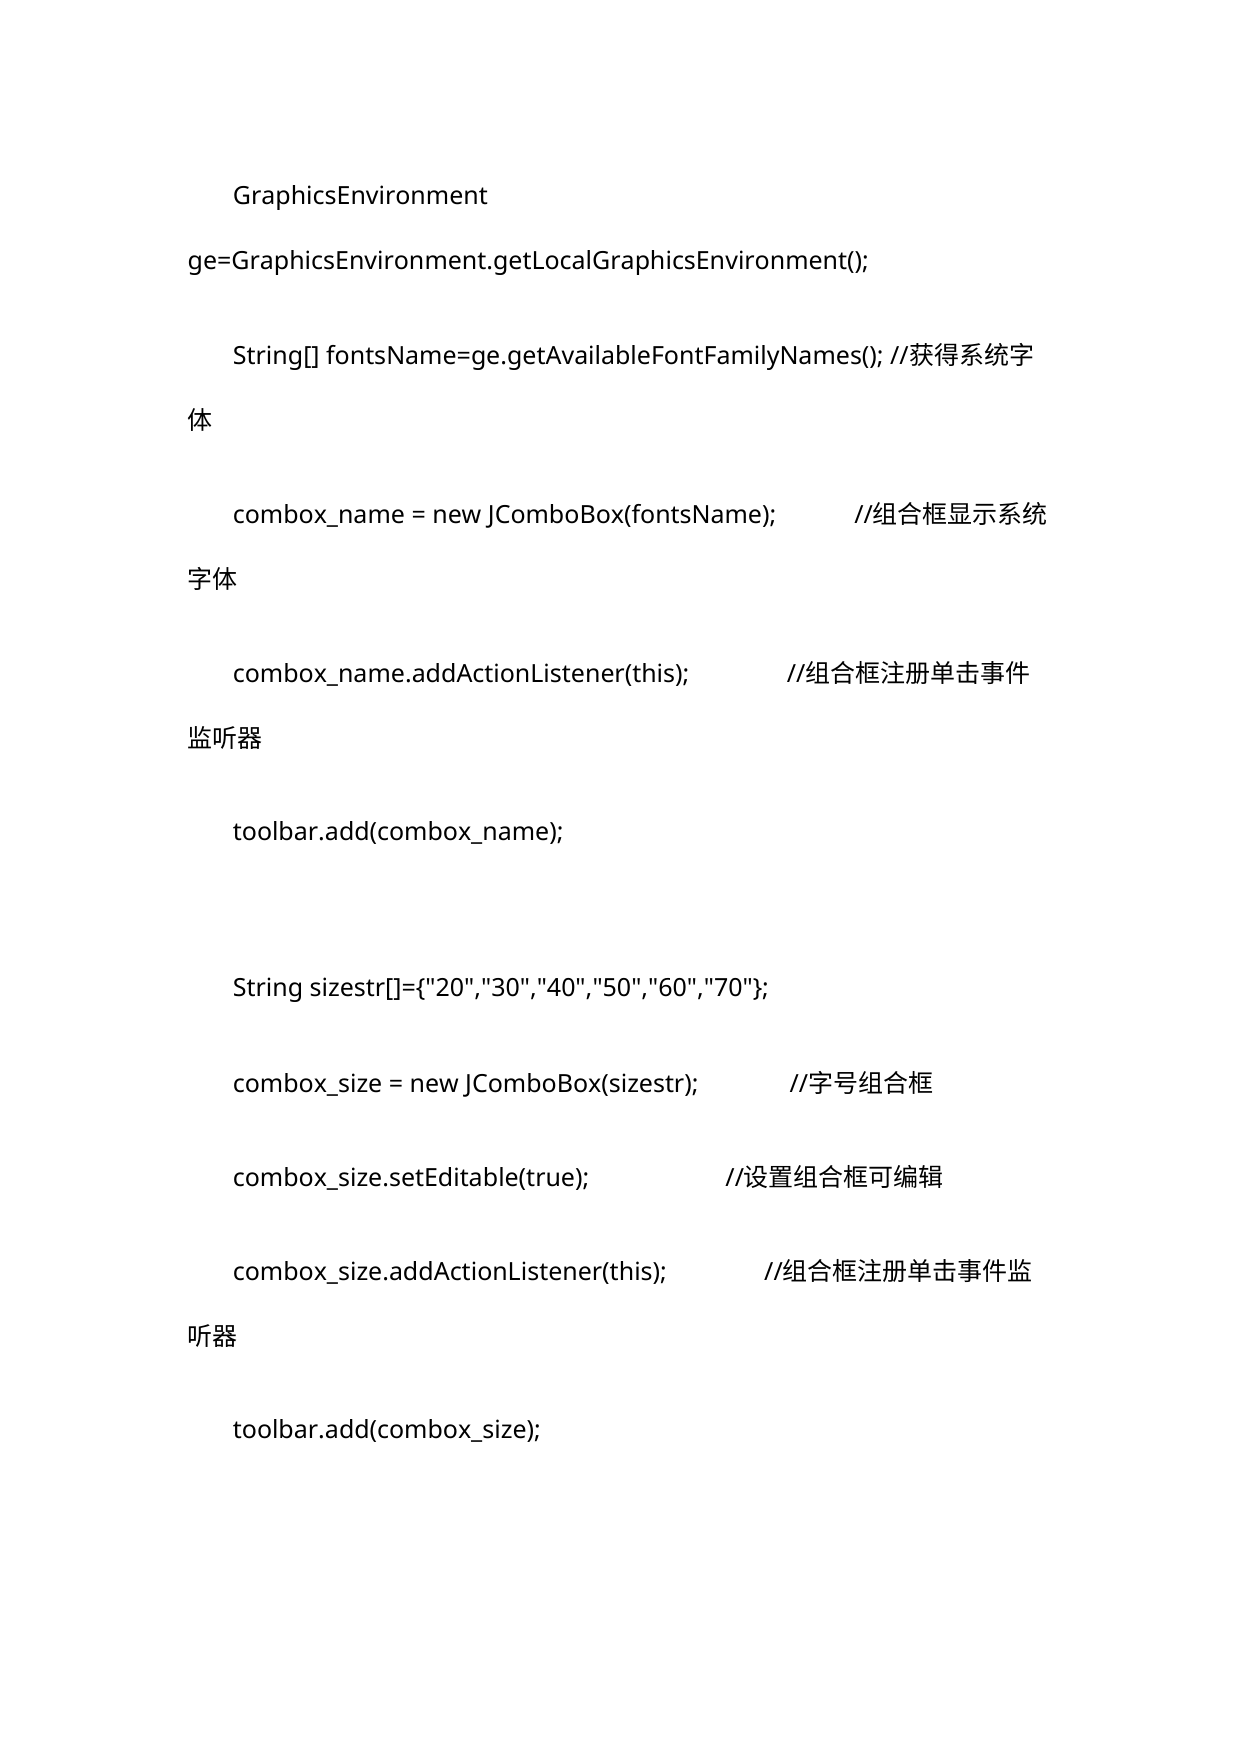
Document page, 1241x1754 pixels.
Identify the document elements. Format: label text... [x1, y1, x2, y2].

text combox_size = new JComboBox(sizestr); //字号组合框 [187, 1049, 1053, 1114]
text combox_name.addActionListener(this); //组合框注册单击事件监听器 [187, 639, 1053, 769]
text String sizestr[]={"20","30","40","50","60","70"}; [187, 954, 1053, 1019]
text combox_size.addActionListener(this); //组合框注册单击事件监听器 [187, 1237, 1053, 1367]
text toolbar.add(combox_name); [187, 799, 1053, 864]
text combox_size.setEditable(true); //设置组合框可编辑 [187, 1143, 1053, 1208]
text String[] fontsName=ge.getAvailableFontFamilyNames(); //获得系统字体 [187, 321, 1053, 451]
text combox_name = new JComboBox(fontsName); //组合框显示系统字体 [187, 480, 1053, 610]
text GraphicsEnvironment ge=GraphicsEnvironment.getLocalGraphicsEnvironment(); [187, 162, 1053, 292]
text toolbar.add(combox_size); [187, 1396, 1053, 1461]
